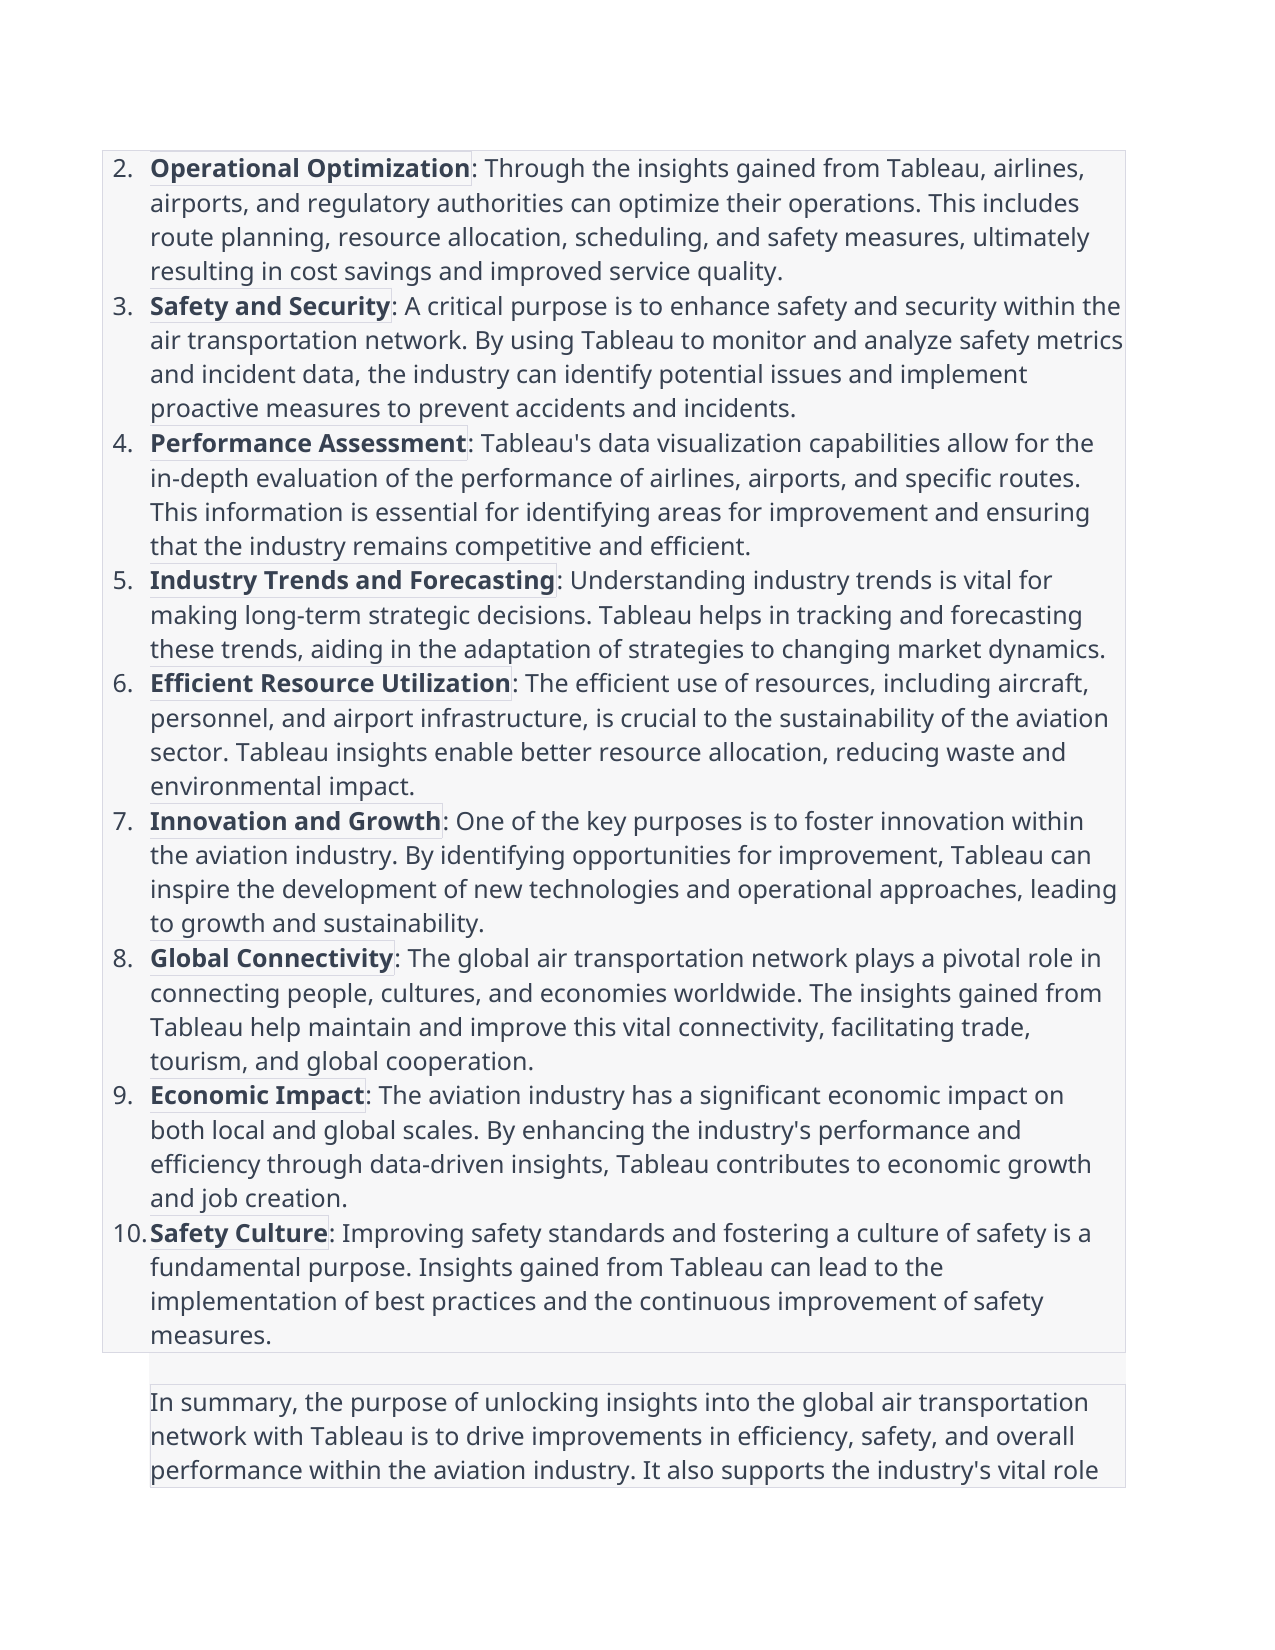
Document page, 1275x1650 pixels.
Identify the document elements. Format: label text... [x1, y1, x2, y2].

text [151, 1385, 1125, 1487]
list Performance Assessment: Tableau's data visualization capabilities allow for the in-depth evaluation of the performance of airlines, airports, and specific routes. This information is essential for identifying areas for improvement and ensuring that the industry remains competitive and efficient. [103, 424, 1125, 562]
list Efficient Resource Utilization: The efficient use of resources, including aircraft, personnel, and airport infrastructure, is crucial to the sustainability of the aviation sector. Tableau insights enable better resource allocation, reducing waste and environmental impact. [103, 665, 1125, 802]
list Industry Trends and Forecasting: Understanding industry trends is vital for making long-term strategic decisions. Tableau helps in tracking and forecasting these trends, aiding in the adaptation of strategies to changing market dynamics. [103, 562, 1125, 665]
list Safety and Security: A critical purpose is to enhance safety and security within the air transportation network. By using Tableau to monitor and analyze safety metrics and incident data, the industry can identify potential issues and implement proactive measures to prevent accidents and incidents. [103, 287, 1125, 424]
list Global Connectivity: The global air transportation network plays a pivotal role in connecting people, cultures, and economies worldwide. The insights gained from Tableau help maintain and improve this vital connectivity, facilitating trade, tourism, and global cooperation. [103, 940, 1125, 1077]
list Innovation and Growth: One of the key purposes is to foster innovation within the aviation industry. By identifying opportunities for improvement, Tableau can inspire the development of new technologies and operational approaches, leading to growth and sustainability. [103, 802, 1125, 940]
list Operational Optimization: Through the insights gained from Tableau, airlines, airports, and regulatory authorities can optimize their operations. This includes route planning, resource allocation, scheduling, and safety measures, ultimately resulting in cost savings and improved service quality. [103, 151, 1125, 287]
list Economic Impact: The aviation industry has a significant economic impact on both local and global scales. By enhancing the industry's performance and efficiency through data-driven insights, Tableau contributes to economic growth and job creation. [103, 1077, 1125, 1214]
list Safety Culture: Improving safety standards and fostering a culture of safety is a fundamental purpose. Insights gained from Tableau can lead to the implementation of best practices and the continuous improvement of safety measures. [103, 1214, 1125, 1352]
